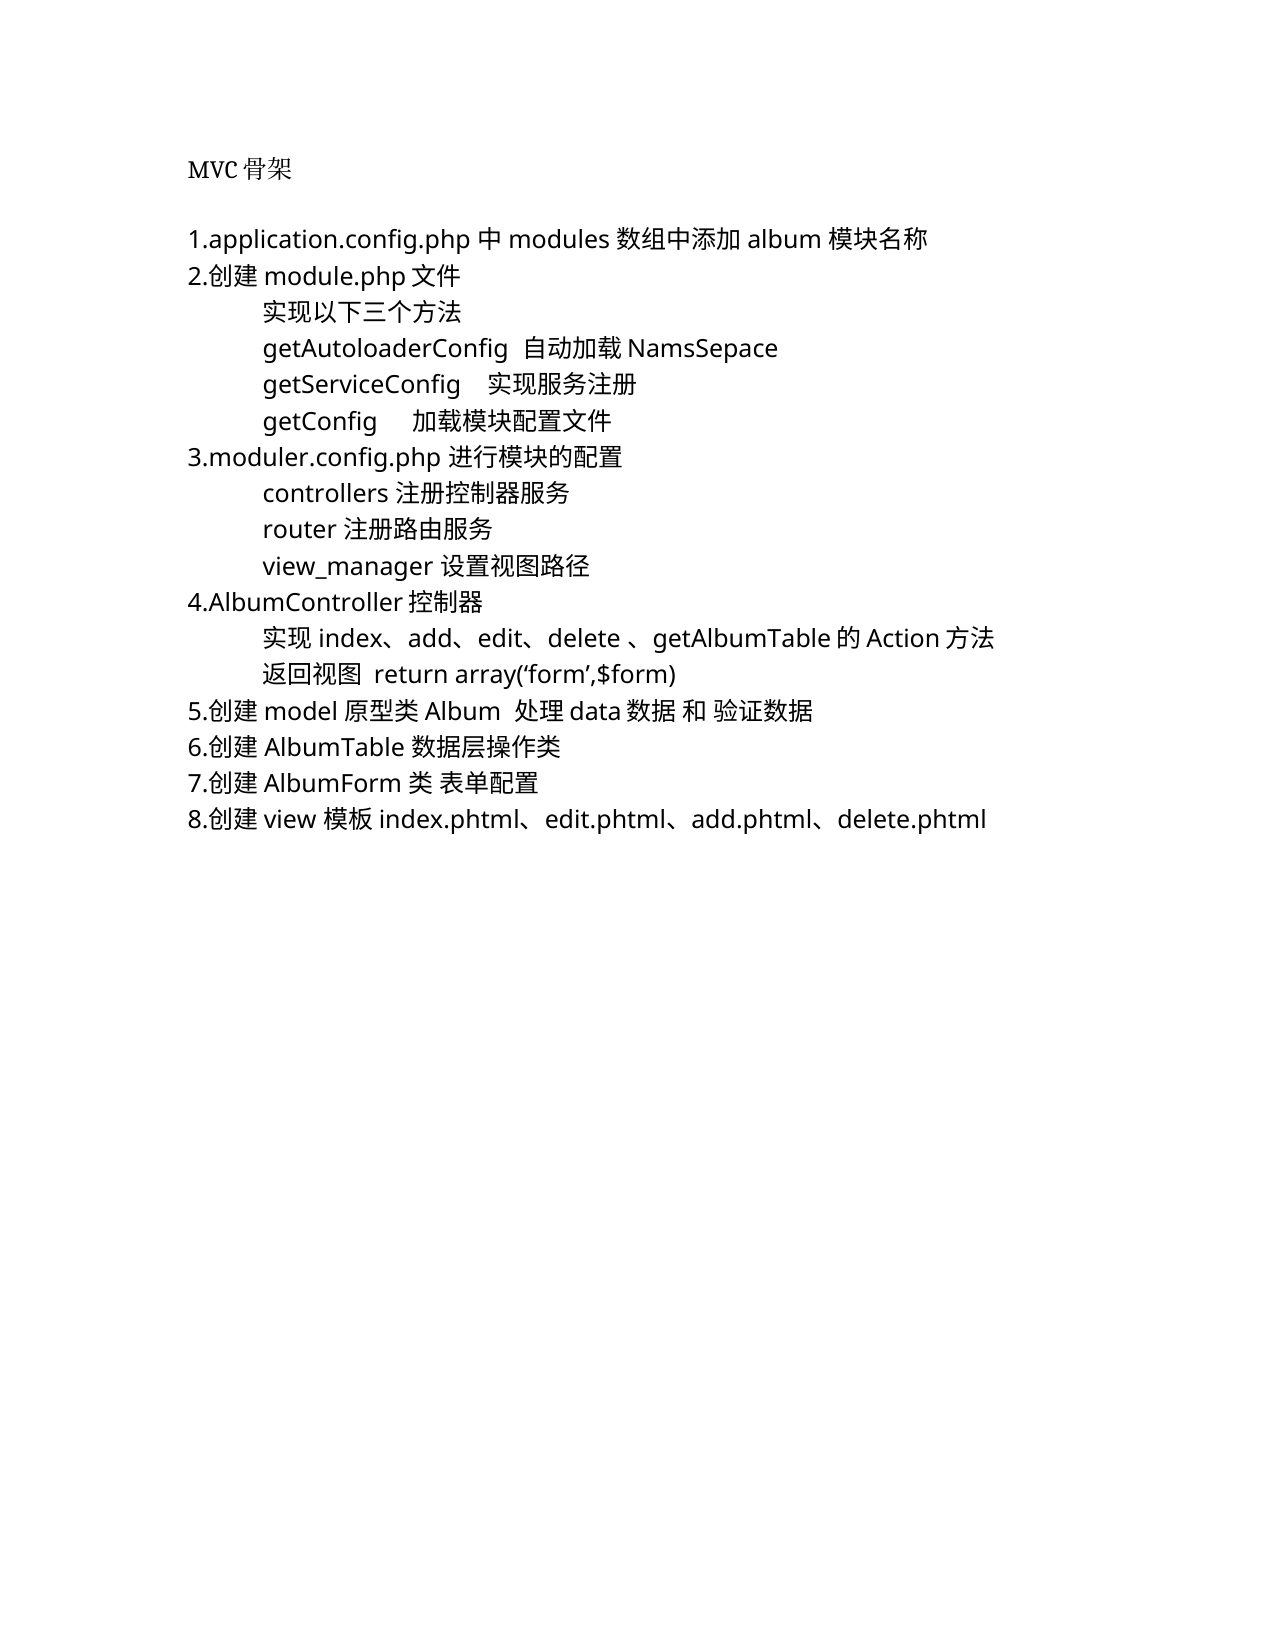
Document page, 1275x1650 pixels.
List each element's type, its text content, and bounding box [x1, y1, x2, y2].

text 实现 index、add、edit、delete 、getAlbumTable的Action方法 [187, 619, 1087, 655]
text view_manager 设置视图路径 [187, 546, 1087, 582]
text getAutoloaderConfig 自动加载NamsSepace [187, 329, 1087, 365]
text getServiceConfig 实现服务注册 [187, 365, 1087, 401]
text 8.创建view 模板 index.phtml、edit.phtml、add.phtml、delete.phtml [187, 800, 1087, 836]
text 6.创建 AlbumTable 数据层操作类 [187, 727, 1087, 764]
text controllers 注册控制器服务 [187, 474, 1087, 510]
text router 注册路由服务 [187, 510, 1087, 546]
text MVC骨架 [187, 150, 1087, 186]
text 返回视图 return array(‘form’,$form) [187, 655, 1087, 691]
text 3.moduler.config.php 进行模块的配置 [187, 437, 1087, 474]
text 5.创建model 原型类Album 处理data数据 和 验证数据 [187, 691, 1087, 727]
text 实现以下三个方法 [187, 292, 1087, 329]
text 2.创建module.php文件 [187, 256, 1087, 292]
text 1.application.config.php 中 modules 数组中添加 album 模块名称 [187, 220, 1087, 256]
text 7.创建AlbumForm 类 表单配置 [187, 764, 1087, 800]
text 4.AlbumController控制器 [187, 582, 1087, 619]
text getConfig 加载模块配置文件 [187, 401, 1087, 437]
